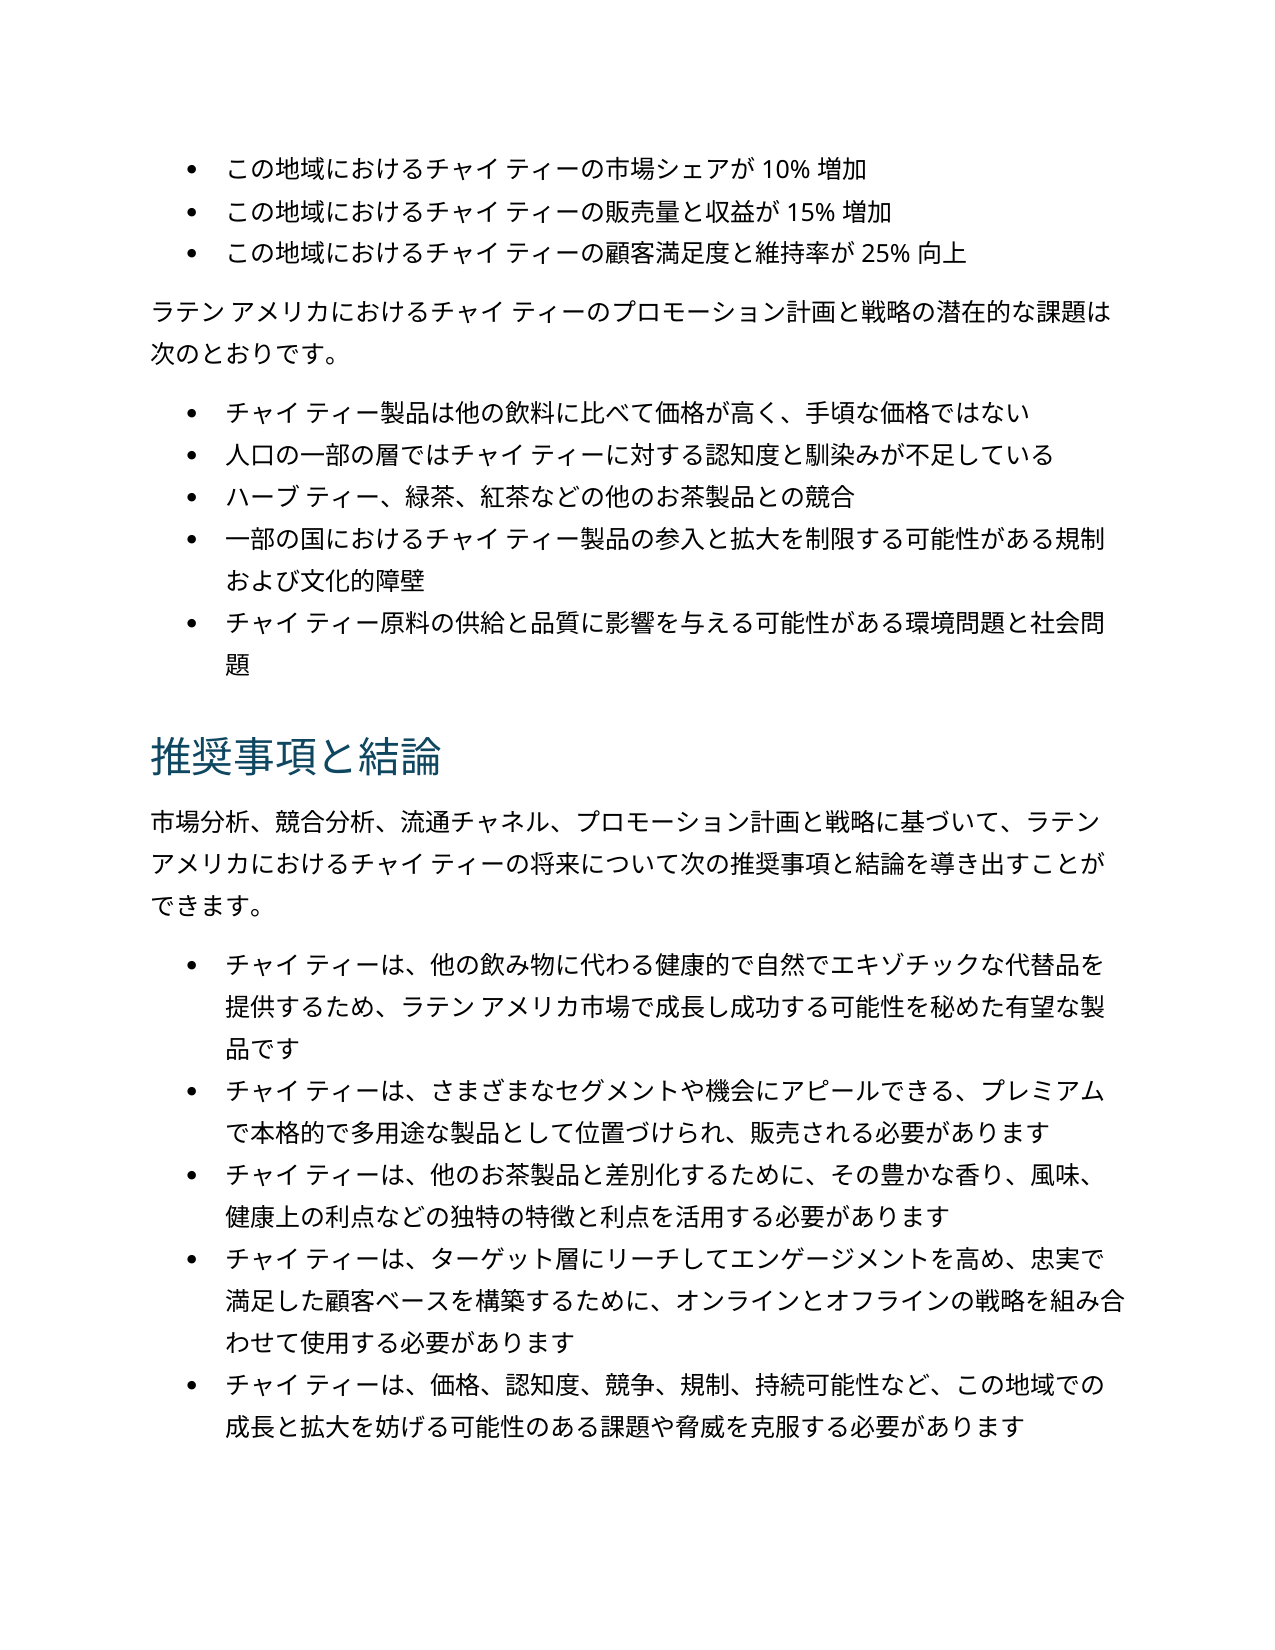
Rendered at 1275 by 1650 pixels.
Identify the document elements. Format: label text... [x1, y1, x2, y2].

list チャイ ティーは、他のお茶製品と差別化するために、その豊かな香り、風味、健康上の利点などの独特の特徴と利点を活用する必要があります [187, 1155, 1125, 1233]
list チャイ ティー原料の供給と品質に影響を与える可能性がある環境問題と社会問題 [187, 603, 1125, 681]
list 一部の国におけるチャイ ティー製品の参入と拡大を制限する可能性がある規制および文化的障壁 [187, 519, 1125, 597]
list チャイ ティーは、他の飲み物に代わる健康的で自然でエキゾチックな代替品を提供するため、ラテン アメリカ市場で成長し成功する可能性を秘めた有望な製品です [187, 945, 1125, 1066]
list チャイ ティー製品は他の飲料に比べて価格が高く、手頃な価格ではない [187, 393, 1125, 429]
text ラテン アメリカにおけるチャイ ティーのプロモーション計画と戦略の潜在的な課題は次のとおりです。 [150, 293, 1125, 371]
subtitle 推奨事項と結論 [150, 724, 1125, 785]
list チャイ ティーは、価格、認知度、競争、規制、持続可能性など、この地域での成長と拡大を妨げる可能性のある課題や脅威を克服する必要があります [187, 1365, 1125, 1443]
list この地域におけるチャイ ティーの顧客満足度と維持率が 25% 向上 [187, 234, 1125, 270]
list チャイ ティーは、ターゲット層にリーチしてエンゲージメントを高め、忠実で満足した顧客ベースを構築するために、オンラインとオフラインの戦略を組み合わせて使用する必要があります [187, 1239, 1125, 1359]
list 人口の一部の層ではチャイ ティーに対する認知度と馴染みが不足している [187, 435, 1125, 471]
text 市場分析、競合分析、流通チャネル、プロモーション計画と戦略に基づいて、ラテン アメリカにおけるチャイ ティーの将来について次の推奨事項と結論を導き出すことができます。 [150, 803, 1125, 923]
list ハーブ ティー、緑茶、紅茶などの他のお茶製品との競合 [187, 477, 1125, 513]
list この地域におけるチャイ ティーの市場シェアが 10% 増加 [187, 150, 1125, 186]
list この地域におけるチャイ ティーの販売量と収益が 15% 増加 [187, 192, 1125, 228]
list チャイ ティーは、さまざまなセグメントや機会にアピールできる、プレミアムで本格的で多用途な製品として位置づけられ、販売される必要があります [187, 1071, 1125, 1149]
